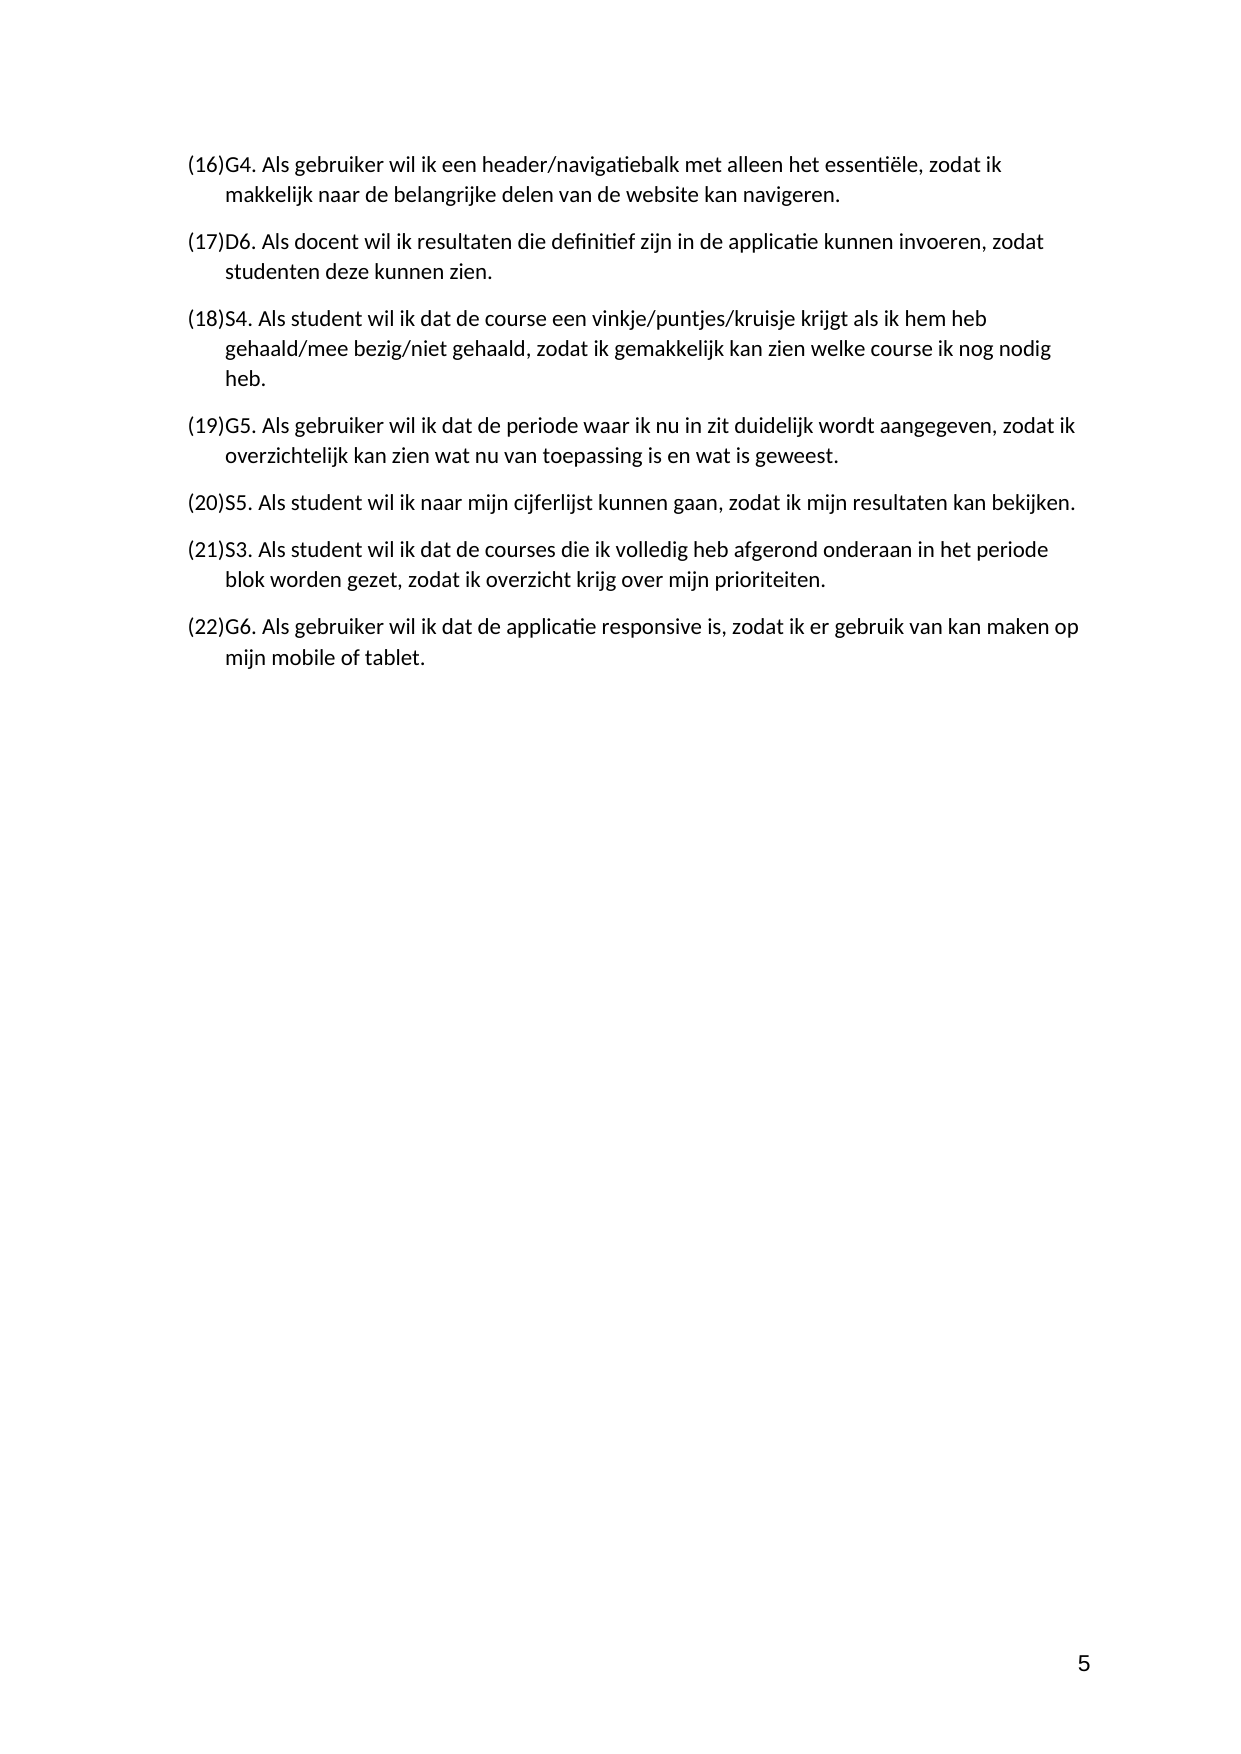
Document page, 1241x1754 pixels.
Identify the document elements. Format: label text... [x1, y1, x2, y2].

list G6. Als gebruiker wil ik dat de applicatie responsive is, zodat ik er gebruik van kan maken op mijn mobile of tablet. [187, 612, 1090, 671]
list D6. Als docent wil ik resultaten die definitief zijn in de applicatie kunnen invoeren, zodat studenten deze kunnen zien. [187, 227, 1090, 285]
list S3. Als student wil ik dat de courses die ik volledig heb afgerond onderaan in het periode blok worden gezet, zodat ik overzicht krijg over mijn prioriteiten. [187, 535, 1090, 594]
list S5. Als student wil ik naar mijn cijferlijst kunnen gaan, zodat ik mijn resultaten kan bekijken. [187, 488, 1090, 517]
list G4. Als gebruiker wil ik een header/navigatiebalk met alleen het essentiële, zodat ik makkelijk naar de belangrijke delen van de website kan navigeren. [187, 150, 1090, 208]
list S4. Als student wil ik dat de course een vinkje/puntjes/kruisje krijgt als ik hem heb gehaald/mee bezig/niet gehaald, zodat ik gemakkelijk kan zien welke course ik nog nodig heb. [187, 304, 1090, 393]
list G5. Als gebruiker wil ik dat de periode waar ik nu in zit duidelijk wordt aangegeven, zodat ik overzichtelijk kan zien wat nu van toepassing is en wat is geweest. [187, 411, 1090, 470]
